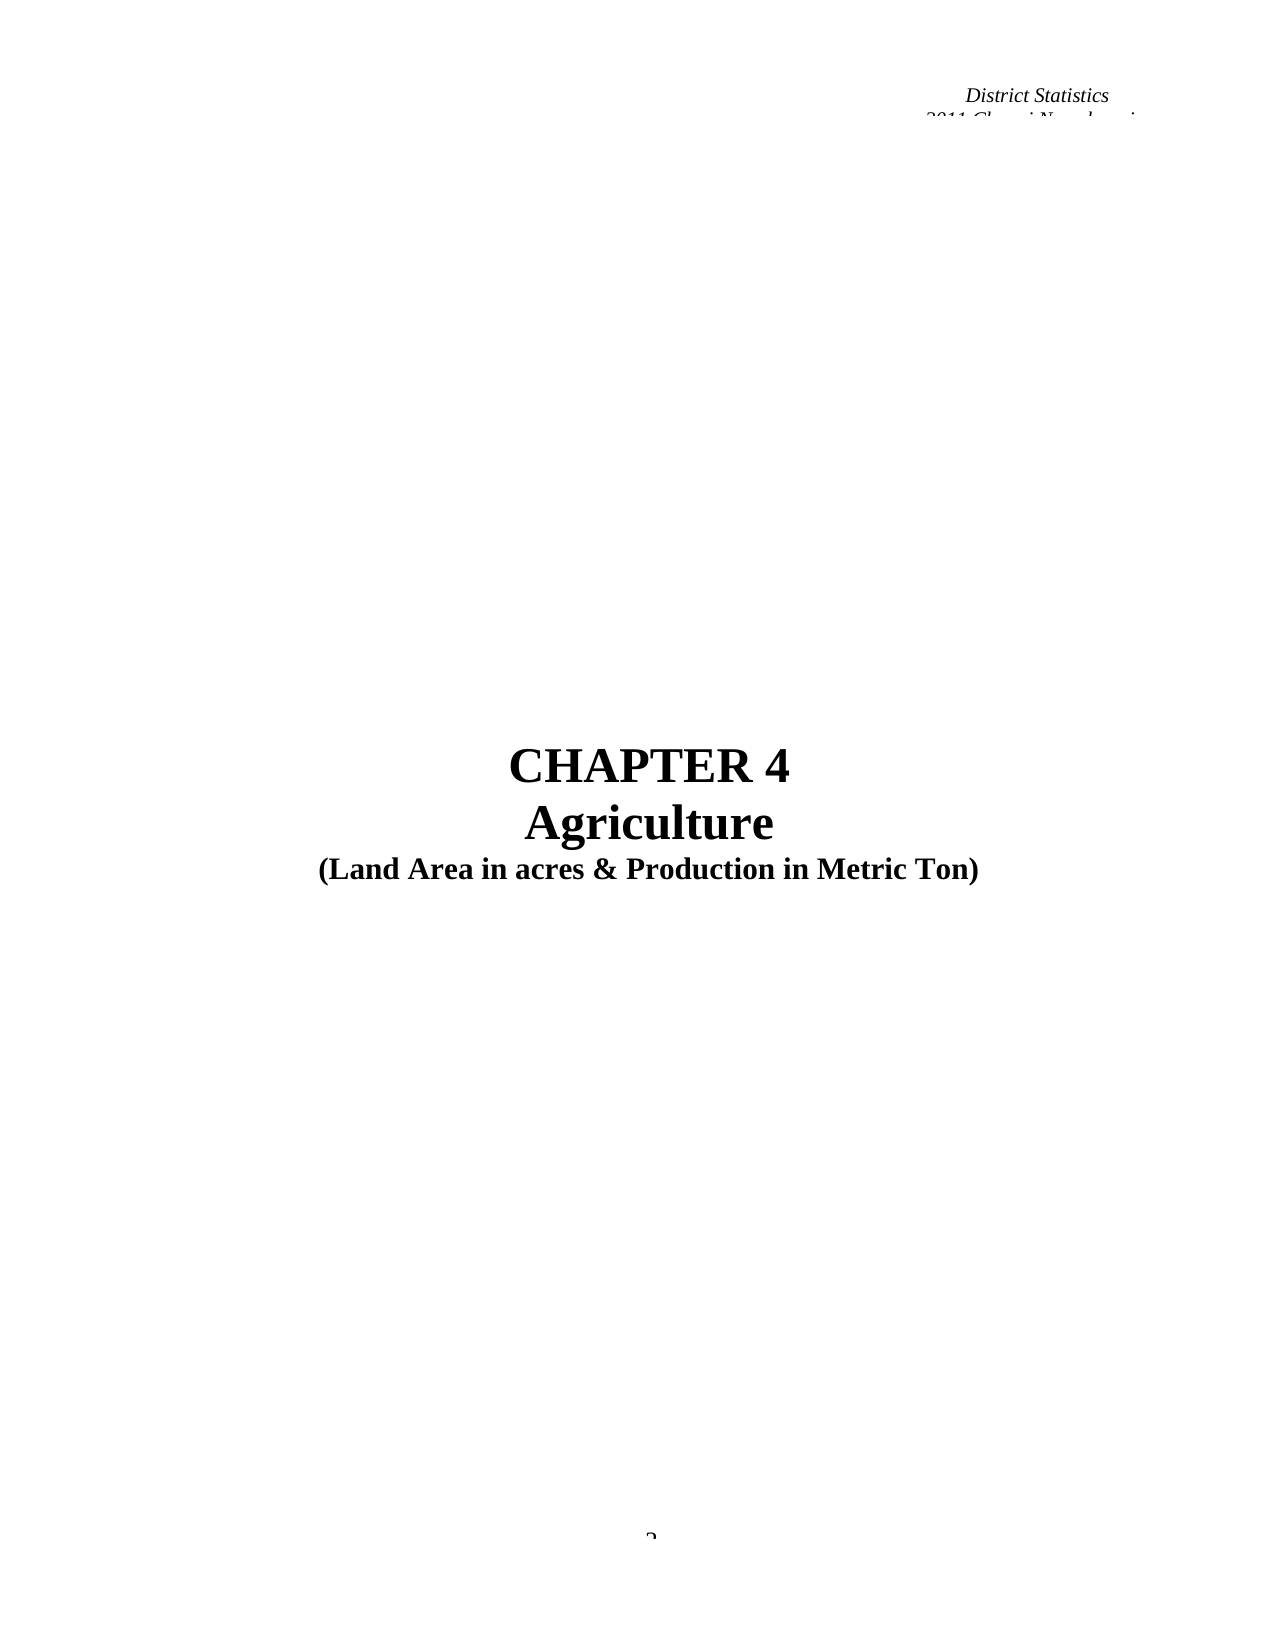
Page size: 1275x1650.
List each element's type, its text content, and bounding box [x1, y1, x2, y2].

text Agriculture [198, 793, 1100, 851]
subtitle (Land Area in acres & Production in Metric Ton) [198, 851, 1100, 886]
subtitle CHAPTER 4 [198, 736, 1100, 793]
